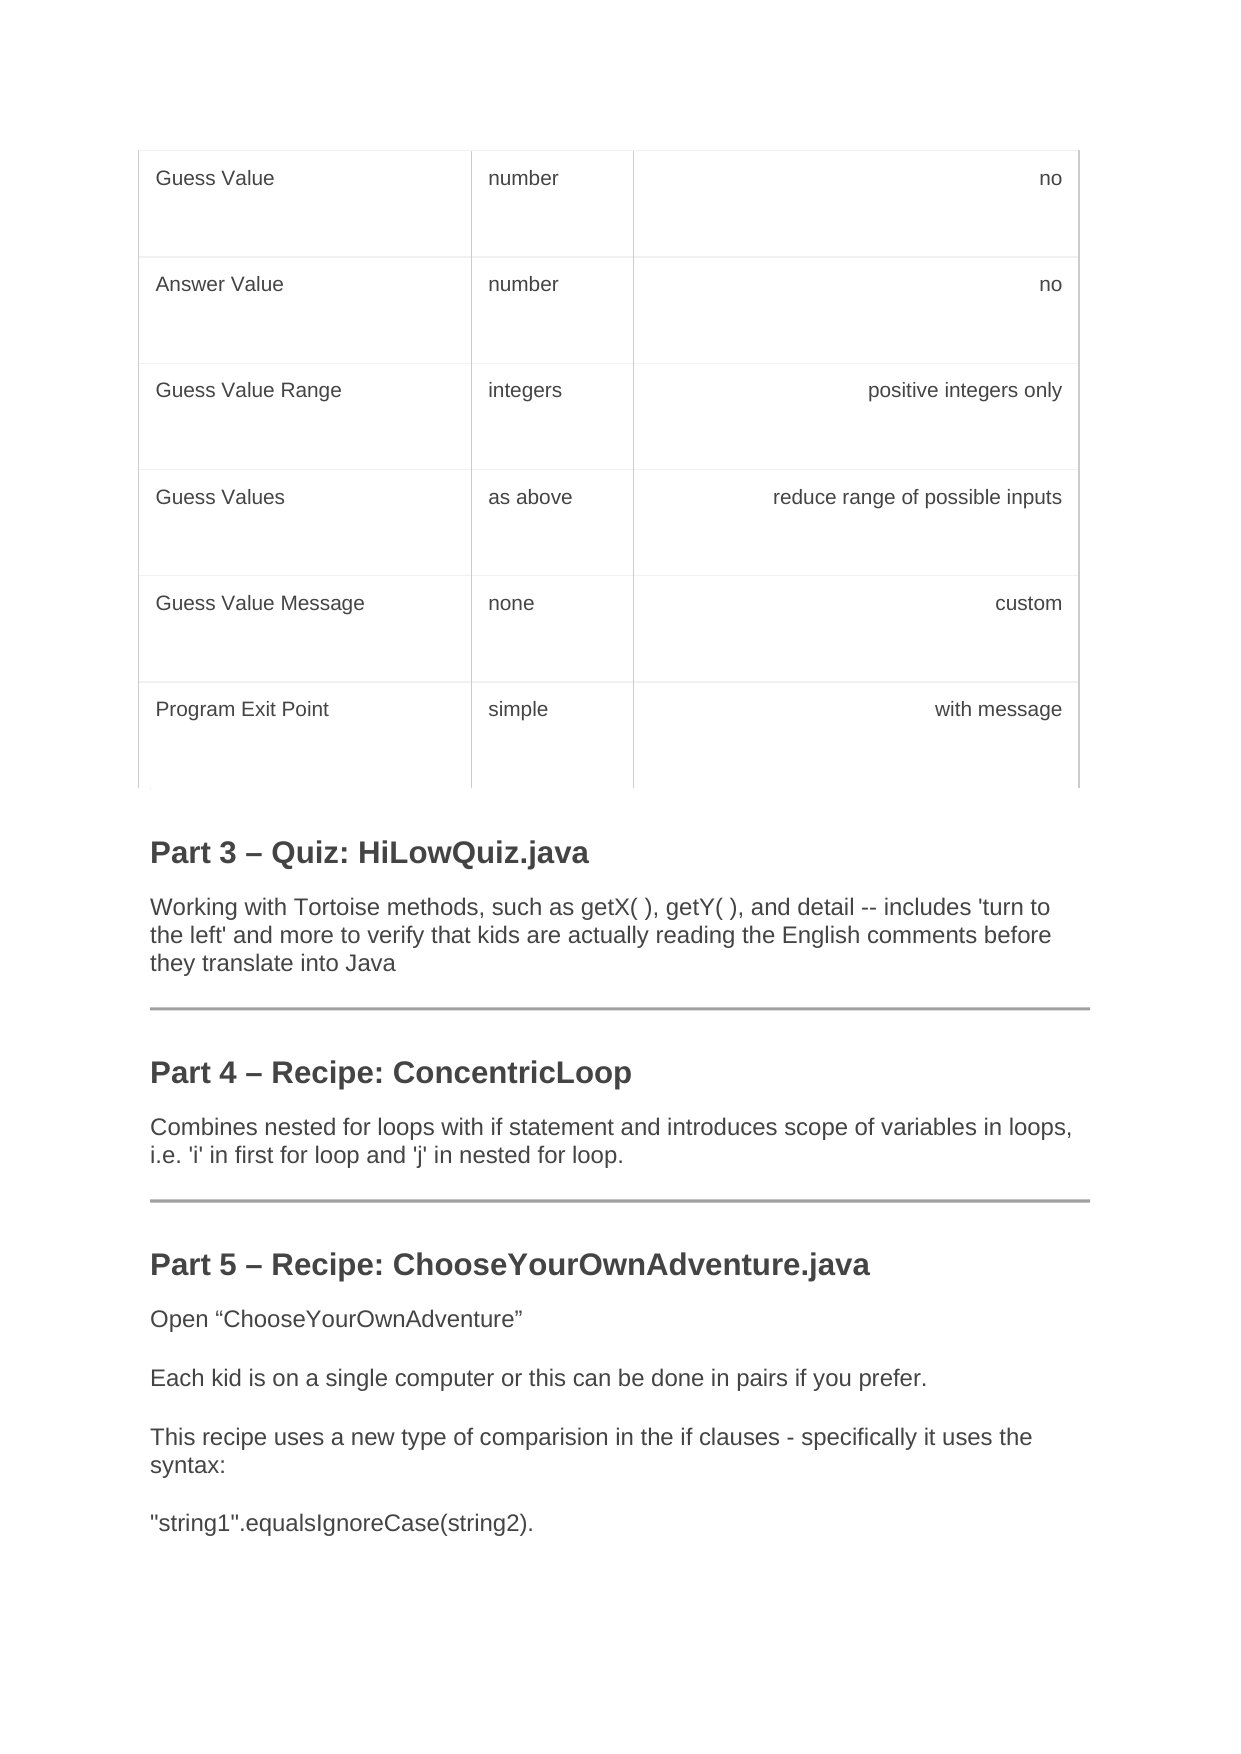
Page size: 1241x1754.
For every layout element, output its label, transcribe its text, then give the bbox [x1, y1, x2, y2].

text This recipe uses a new type of comparision in the if clauses - specifically it uses the syntax: [150, 1423, 1090, 1478]
table_cell Answer Value [139, 258, 471, 362]
table_cell integers [472, 364, 633, 469]
text Combines nested for loops with if statement and introduces scope of variables in loops, i.e. 'i' in first for loop and 'j' in nested for loop. [150, 1113, 1090, 1168]
table_cell with message [634, 683, 1078, 787]
table_cell as above [472, 470, 633, 575]
table_cell Guess Values [139, 470, 471, 575]
text Working with Tortoise methods, such as getX( ), getY( ), and detail -- includes 'turn to the left' and more to verify that kids are actually reading the English comments before they translate into Java [150, 893, 1090, 976]
text "string1".equalsIgnoreCase(string2). [150, 1509, 1090, 1537]
text Open “ChooseYourOwnAdventure” [150, 1305, 1090, 1333]
table_cell no [634, 151, 1078, 256]
table_cell no [634, 258, 1078, 362]
table_cell simple [472, 683, 633, 787]
table_cell reduce range of possible inputs [634, 470, 1078, 575]
subtitle Part 3 – Quiz: HiLowQuiz.java [150, 834, 1090, 870]
table_cell Guess Value [139, 151, 471, 256]
table_cell Guess Value Message [139, 576, 471, 681]
table_cell positive integers only [634, 364, 1078, 469]
text Each kid is on a single computer or this can be done in pairs if you prefer. [150, 1364, 1090, 1392]
table_cell none [472, 576, 633, 681]
table_cell Guess Value Range [139, 364, 471, 469]
subtitle Part 5 – Recipe: ChooseYourOwnAdventure.java [150, 1246, 1090, 1282]
table_cell number [472, 151, 633, 256]
table_cell Program Exit Point [139, 683, 471, 787]
subtitle Part 4 – Recipe: ConcentricLoop [150, 1054, 1090, 1090]
table_cell custom [634, 576, 1078, 681]
table_cell number [472, 258, 633, 362]
